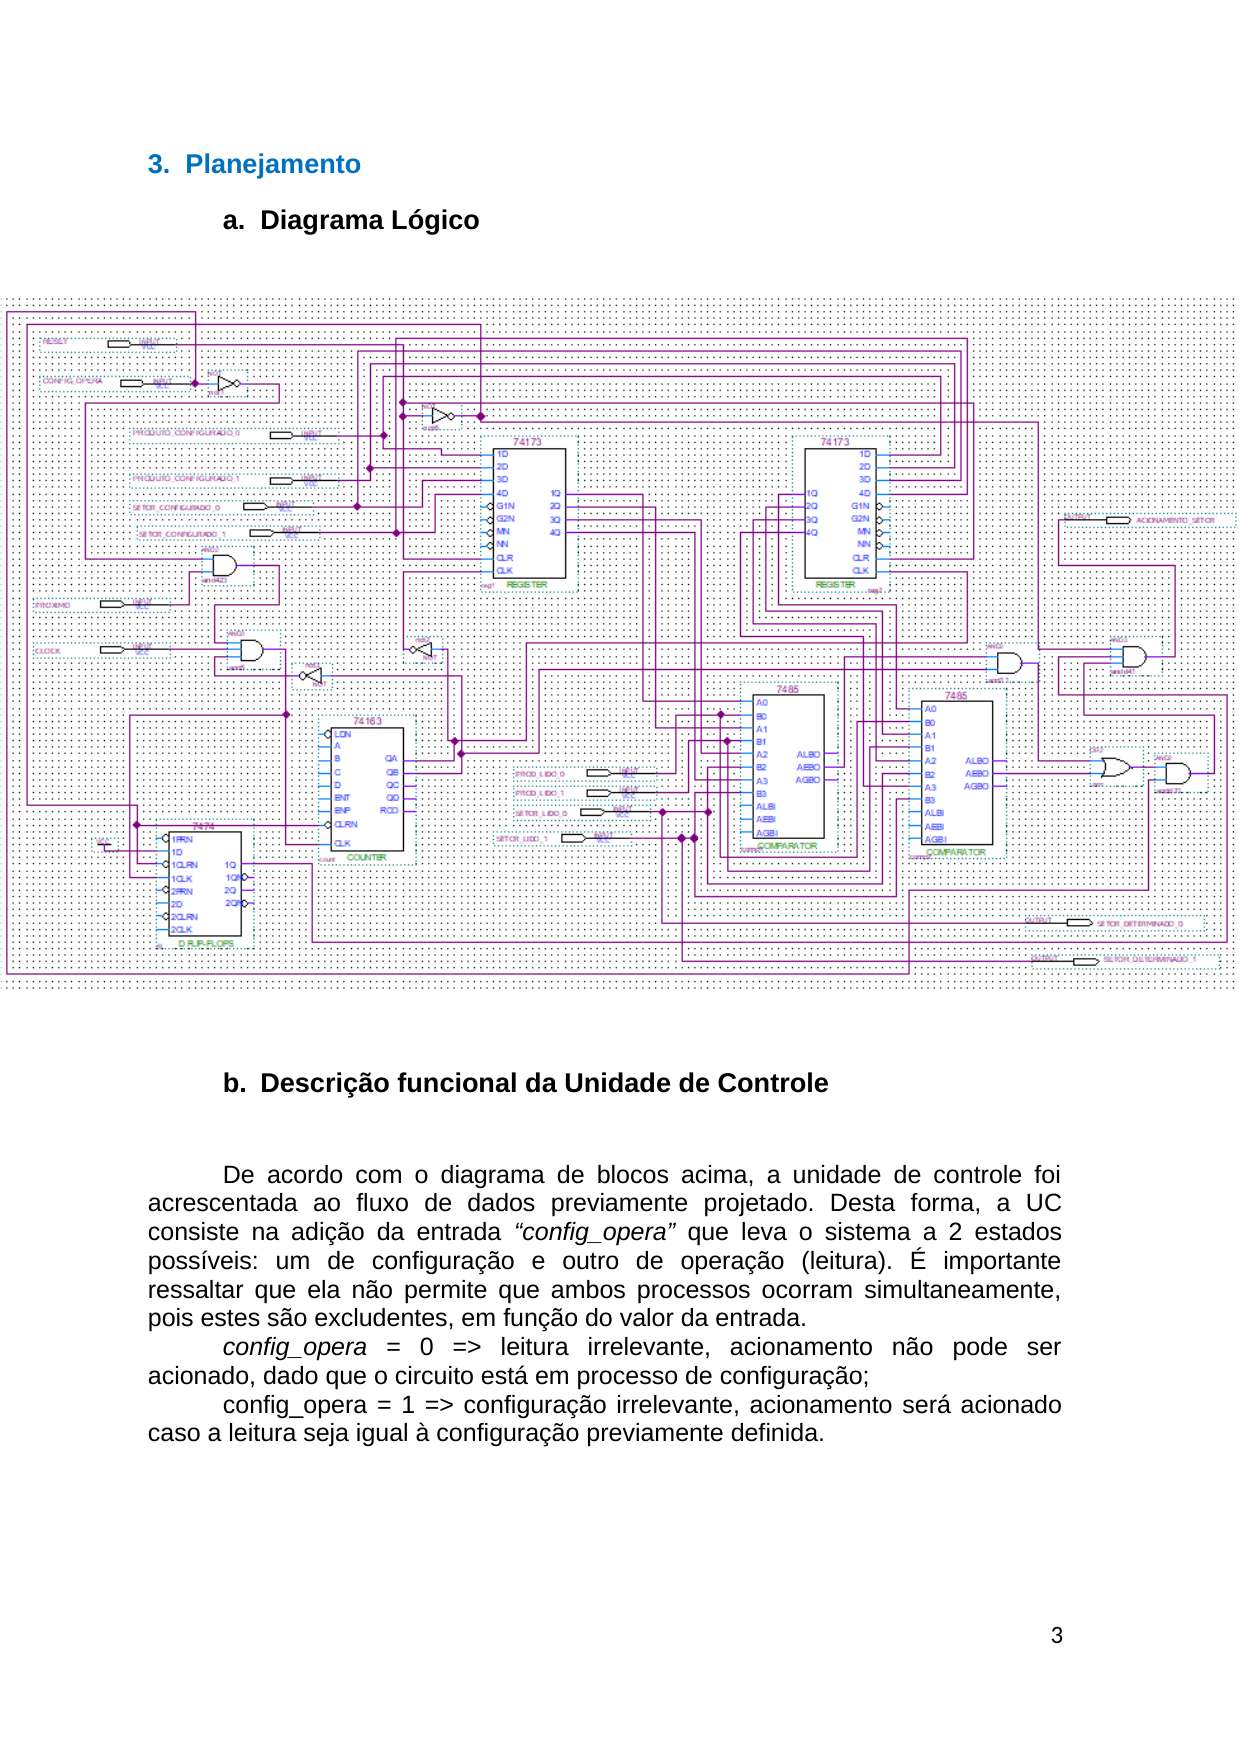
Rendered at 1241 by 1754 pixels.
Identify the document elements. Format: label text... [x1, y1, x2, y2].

text De acordo com o diagrama de blocos acima, a unidade de controle foi acrescentada ao fluxo de dados previamente projetado. Desta forma, a UC consiste na adição da entrada “config_opera” que leva o sistema a 2 estados possíveis: um de configuração e outro de operação (leitura). É importante ressaltar que ela não permite que ambos processos ocorram simultaneamente, pois estes são excludentes, em função do valor da entrada. [148, 1160, 1063, 1332]
picture [0, 297, 1238, 990]
list Planejamento [148, 148, 1063, 179]
text config_opera = 0 => leitura irrelevante, acionamento não pode ser acionado, dado que o circuito está em processo de configuração; [148, 1332, 1063, 1390]
text config_opera = 1 => configuração irrelevante, acionamento será acionado caso a leitura seja igual à configuração previamente definida. [148, 1390, 1063, 1447]
list Diagrama Lógico [223, 204, 1063, 236]
list Descrição funcional da Unidade de Controle [223, 1067, 1063, 1098]
